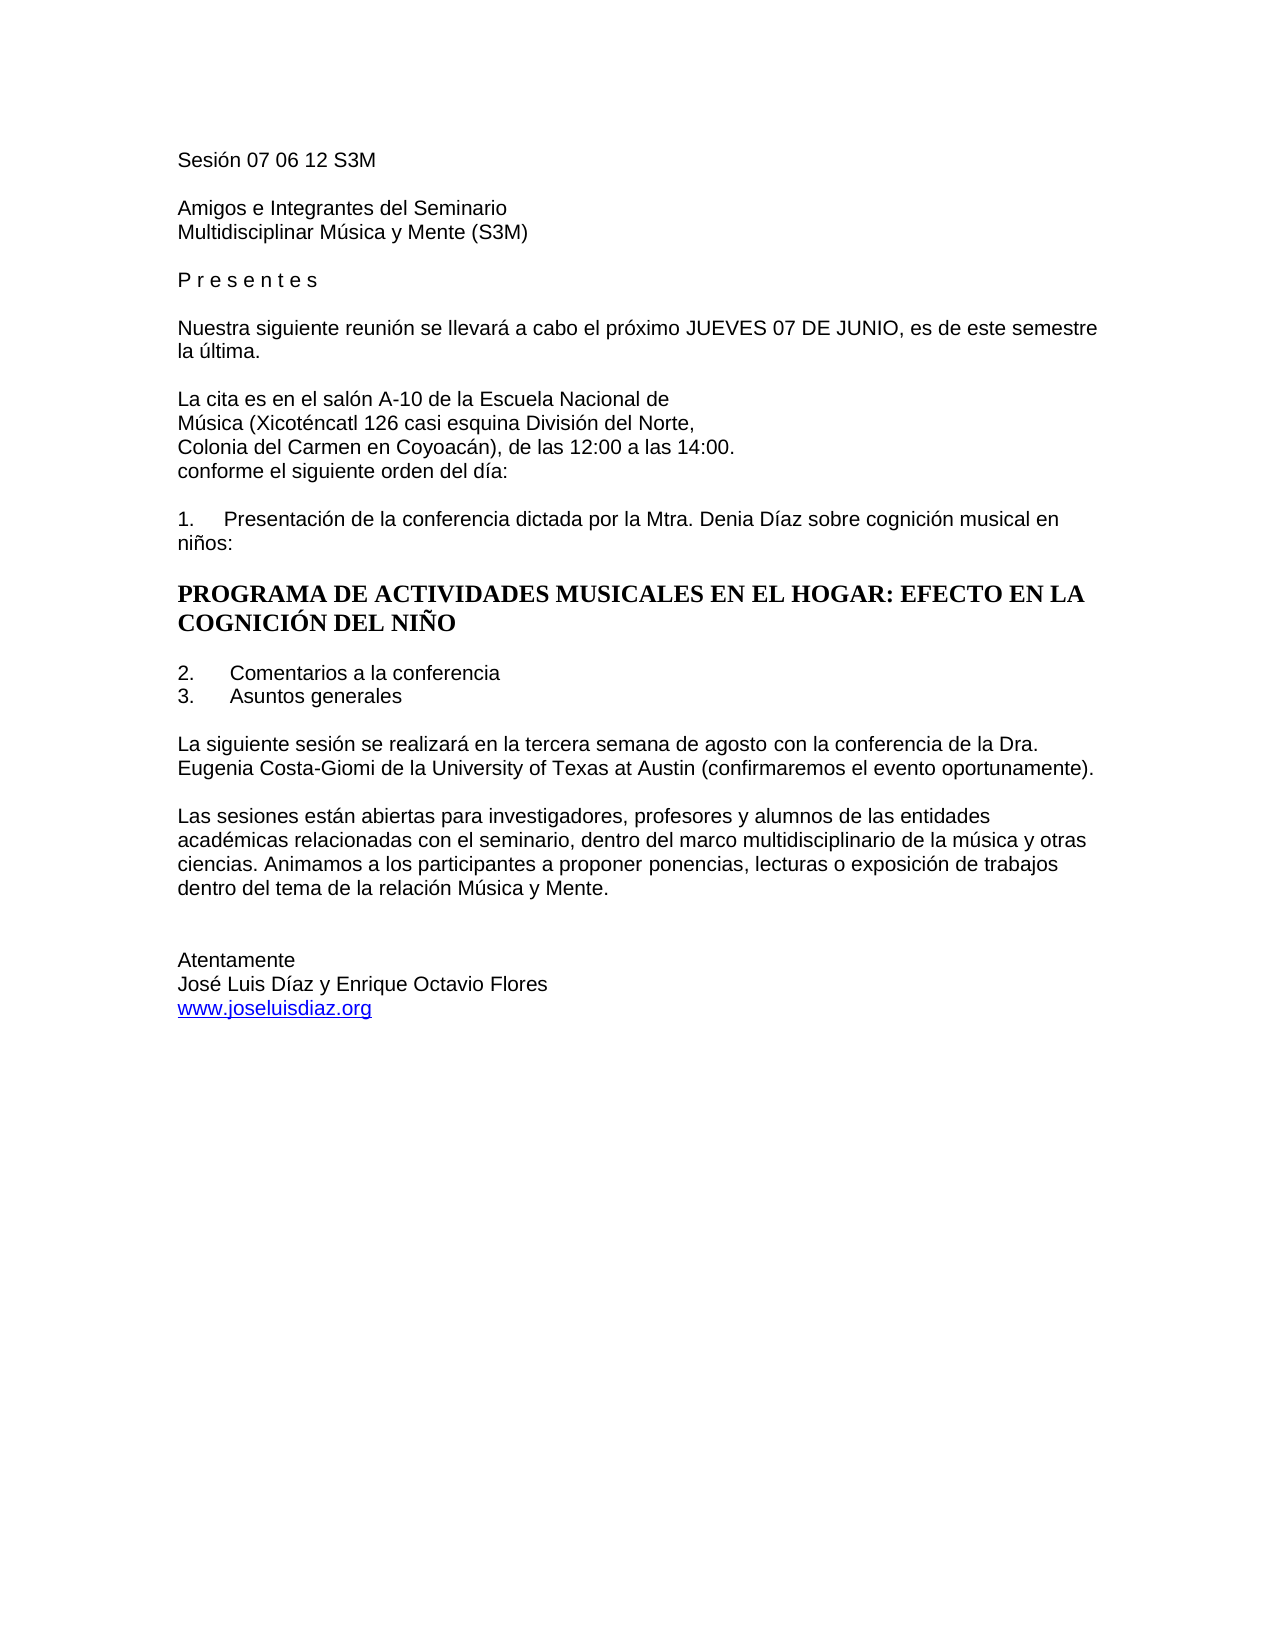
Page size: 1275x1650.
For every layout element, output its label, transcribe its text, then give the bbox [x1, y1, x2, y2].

text Sesión 07 06 12 S3M [177, 148, 1098, 172]
text Amigos e Integrantes del Seminario Multidisciplinar Música y Mente (S3M) P r e s e n t e s Nuestra siguiente reunión se llevará a cabo el próximo JUEVES 07 DE JUNIO, es de este semestre la última. La cita es en el salón A-10 de la Escuela Nacional de Música (Xicoténcatl 126 casi esquina División del Norte, Colonia del Carmen en Coyoacán), de las 12:00 a las 14:00. conforme el siguiente orden del día: 1. Presentación de la conferencia dictada por la Mtra. Denia Díaz sobre cognición musical en niños: PROGRAMA DE ACTIVIDADES MUSICALES EN EL HOGAR: EFECTO EN LA COGNICIÓN DEL NIÑO [177, 196, 1098, 636]
text 2. Comentarios a la conferencia 3. Asuntos generales La siguiente sesión se realizará en la tercera semana de agosto con la conferencia de la Dra. Eugenia Costa-Giomi de la University of Texas at Austin (confirmaremos el evento oportunamente). [177, 660, 1098, 780]
text Las sesiones están abiertas para investigadores, profesores y alumnos de las entidades académicas relacionadas con el seminario, dentro del marco multidisciplinario de la música y otras ciencias. Animamos a los participantes a proponer ponencias, lecturas o exposición de trabajos dentro del tema de la relación Música y Mente. Atentamente José Luis Díaz y Enrique Octavio Flores www.joseluisdiaz.org [177, 780, 1098, 1020]
